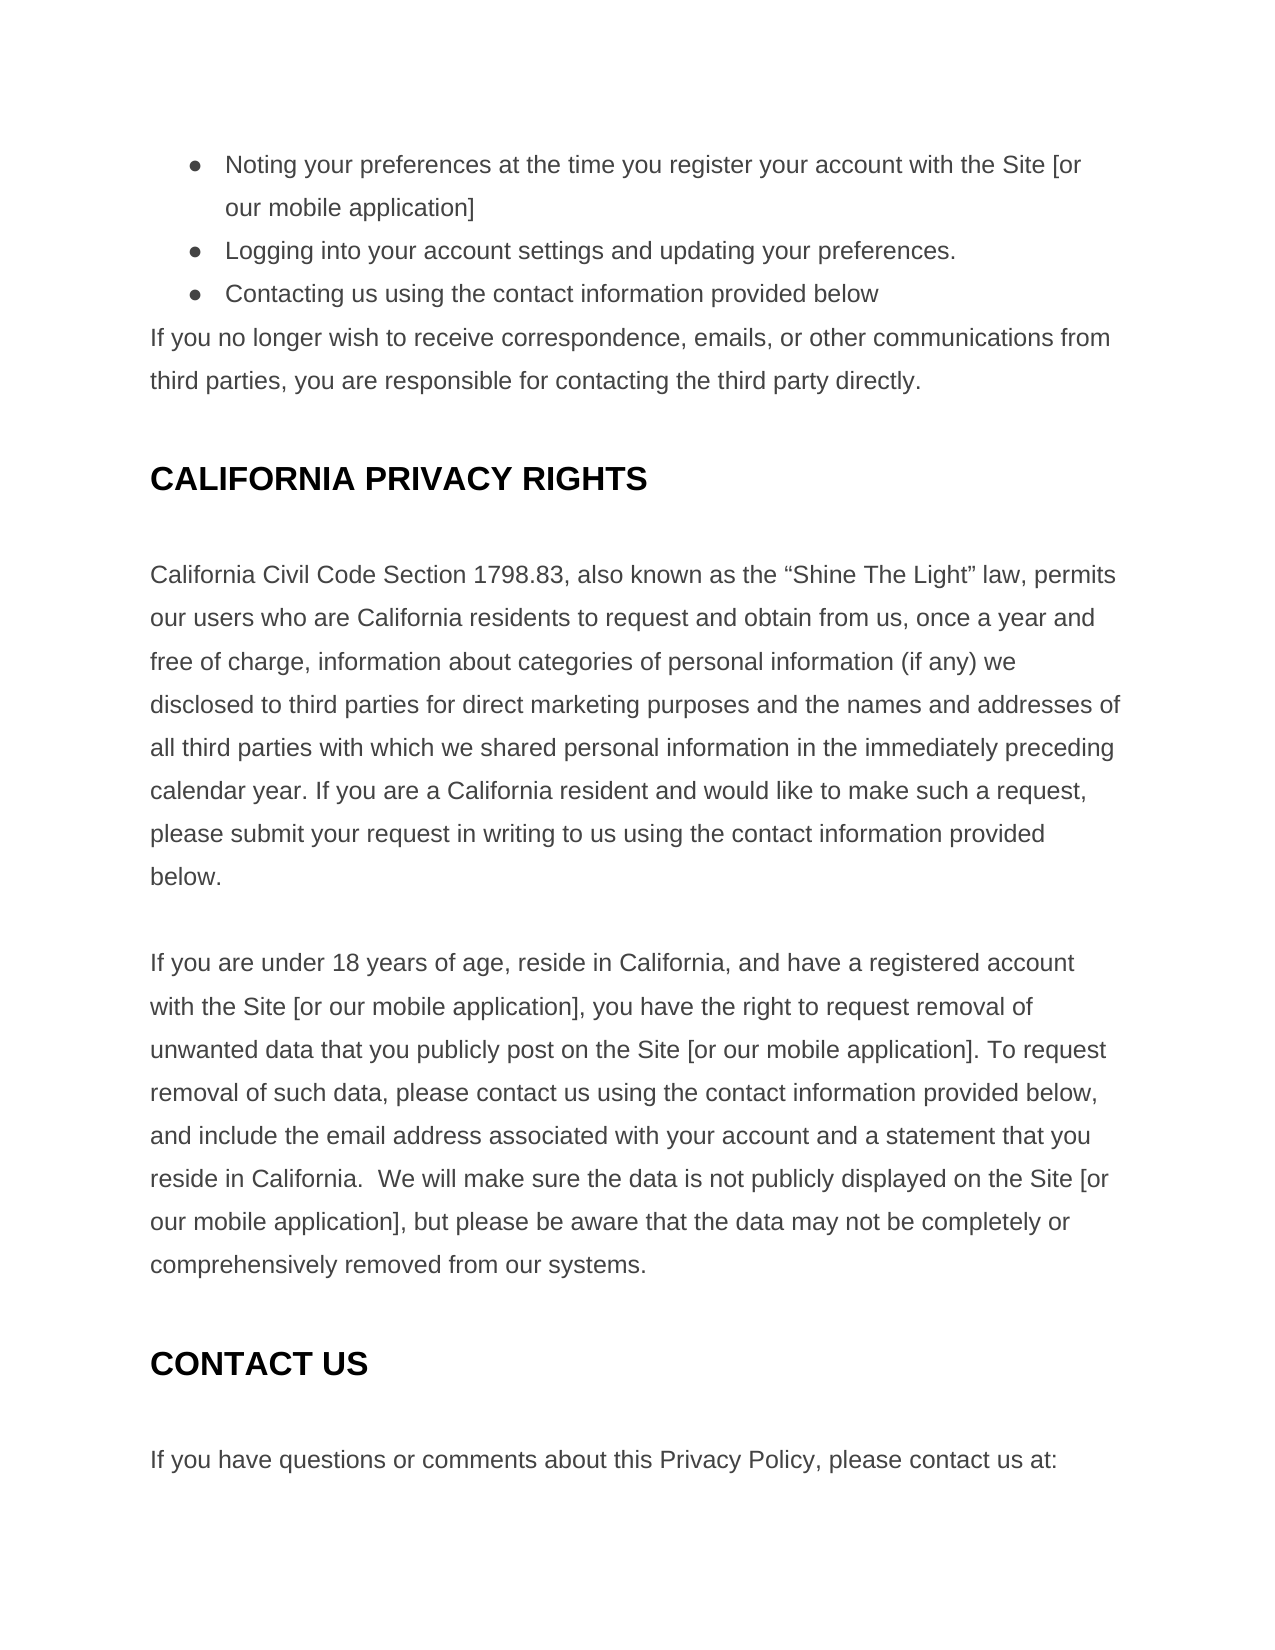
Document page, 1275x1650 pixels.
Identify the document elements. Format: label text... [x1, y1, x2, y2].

subtitle CALIFORNIA PRIVACY RIGHTS [150, 459, 1125, 497]
list Noting your preferences at the time you register your account with the Site [or our mobile application] [187, 150, 1125, 222]
list Logging into your account settings and updating your preferences. [187, 236, 1125, 265]
subtitle CONTACT US [150, 1344, 1125, 1382]
list Contacting us using the contact information provided below [187, 279, 1125, 308]
text California Civil Code Section 1798.83, also known as the “Shine The Light” law, permits our users who are California residents to request and obtain from us, once a year and free of charge, information about categories of personal information (if any) we disclosed to third parties for direct marketing purposes and the names and addresses of all third parties with which we shared personal information in the immediately preceding calendar year. If you are a California resident and would like to make such a request, please submit your request in writing to us using the contact information provided below. [150, 560, 1125, 891]
text If you are under 18 years of age, reside in California, and have a registered account with the Site [or our mobile application], you have the right to request removal of unwanted data that you publicly post on the Site [or our mobile application]. To request removal of such data, please contact us using the contact information provided below, and include the email address associated with your account and a statement that you reside in California. We will make sure the data is not publicly displayed on the Site [or our mobile application], but please be aware that the data may not be completely or comprehensively removed from our systems. [150, 948, 1125, 1279]
text If you no longer wish to receive correspondence, emails, or other communications from third parties, you are responsible for contacting the third party directly. [150, 322, 1125, 394]
text If you have questions or comments about this Privacy Policy, please contact us at: [150, 1445, 1125, 1474]
